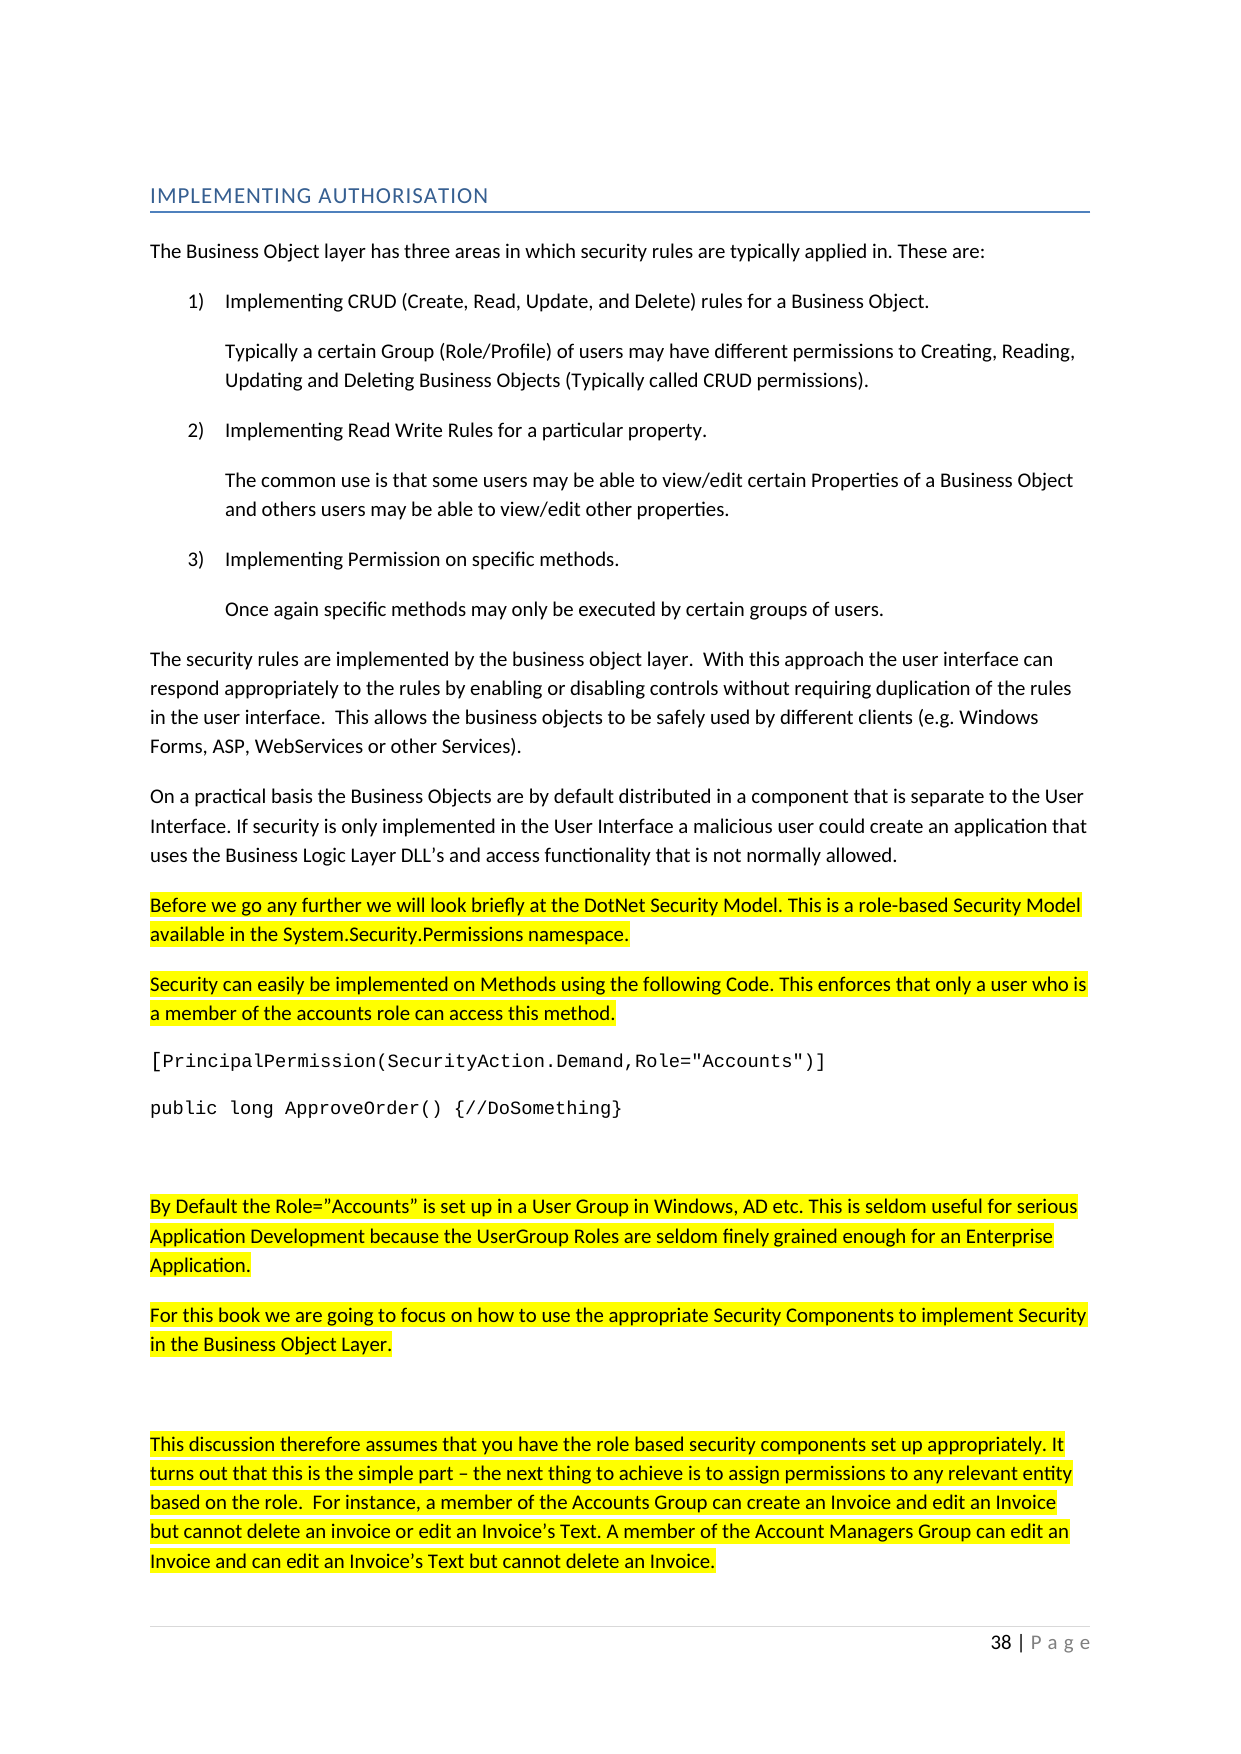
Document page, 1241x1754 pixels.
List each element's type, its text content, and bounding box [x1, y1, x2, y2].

list Implementing Read Write Rules for a particular property. [187, 417, 1090, 442]
text Before we go any further we will look briefly at the DotNet Security Model. This is a role-based Security Model available in the System.Security.Permissions namespace. [150, 892, 1090, 947]
text For this book we are going to focus on how to use the appropriate Security Components to implement Security in the Business Object Layer. [150, 1302, 1090, 1357]
text public long ApproveOrder() {//DoSomething} [150, 1098, 1090, 1120]
text This discussion therefore assumes that you have the role based security components set up appropriately. It turns out that this is the simple part – the next thing to achieve is to assign permissions to any relevant entity based on the role. For instance, a member of the Accounts Group can create an Invoice and edit an Invoice but cannot delete an invoice or edit an Invoice’s Text. A member of the Account Managers Group can edit an Invoice and can edit an Invoice’s Text but cannot delete an Invoice. [150, 1431, 1090, 1573]
text Typically a certain Group (Role/Profile) of users may have different permissions to Creating, , Updating and Deleting Business Objects (Typically called CRUD permissions). [225, 338, 1090, 392]
text Once again specific methods may only be executed by certain groups of users. [225, 596, 1090, 622]
text The common use is that some users may be able to view/edit certain Properties of a Business Object and others users may be able to view/edit other properties. [225, 467, 1090, 522]
text By Default the Role=”Accounts” is set up in a User Group in Windows, AD etc. This is seldom useful for serious Application Development because the UserGroup Roles are seldom finely grained enough for an Enterprise Application. [150, 1194, 1090, 1277]
list Implementing CRUD (Create, Read, Update, and Delete) rules for a Business Object. [187, 288, 1090, 313]
text The Business Object layer has three areas in which security rules are typically applied in. These are: [150, 238, 1090, 263]
text [PrincipalPermission(SecurityAction.Demand,Role="Accounts")] [150, 1050, 1090, 1074]
text Security can easily be implemented on Methods using the following Code. This enforces that only a user who is a member of the accounts role can access this method. [150, 971, 1090, 1026]
subtitle Implementing Authorisation [150, 181, 1090, 211]
text On a practical basis the Business Objects are by default distributed in a component that is separate to the User Interface. If security is only implemented in the User Interface a malicious user could create an application that uses the Business Logic Layer DLL’s and access functionality that is not normally allowed. [150, 784, 1090, 867]
text The security rules are implemented by the business object layer. With this approach the user interface can respond appropriately to the rules by enabling or disabling controls without requiring duplication of the rules in the user interface. This allows the business objects to be safely used by different clients (e.g. Windows Forms, ASP, WebServices or other Services). [150, 646, 1090, 759]
list Implementing Permission on specific methods. [187, 546, 1090, 572]
